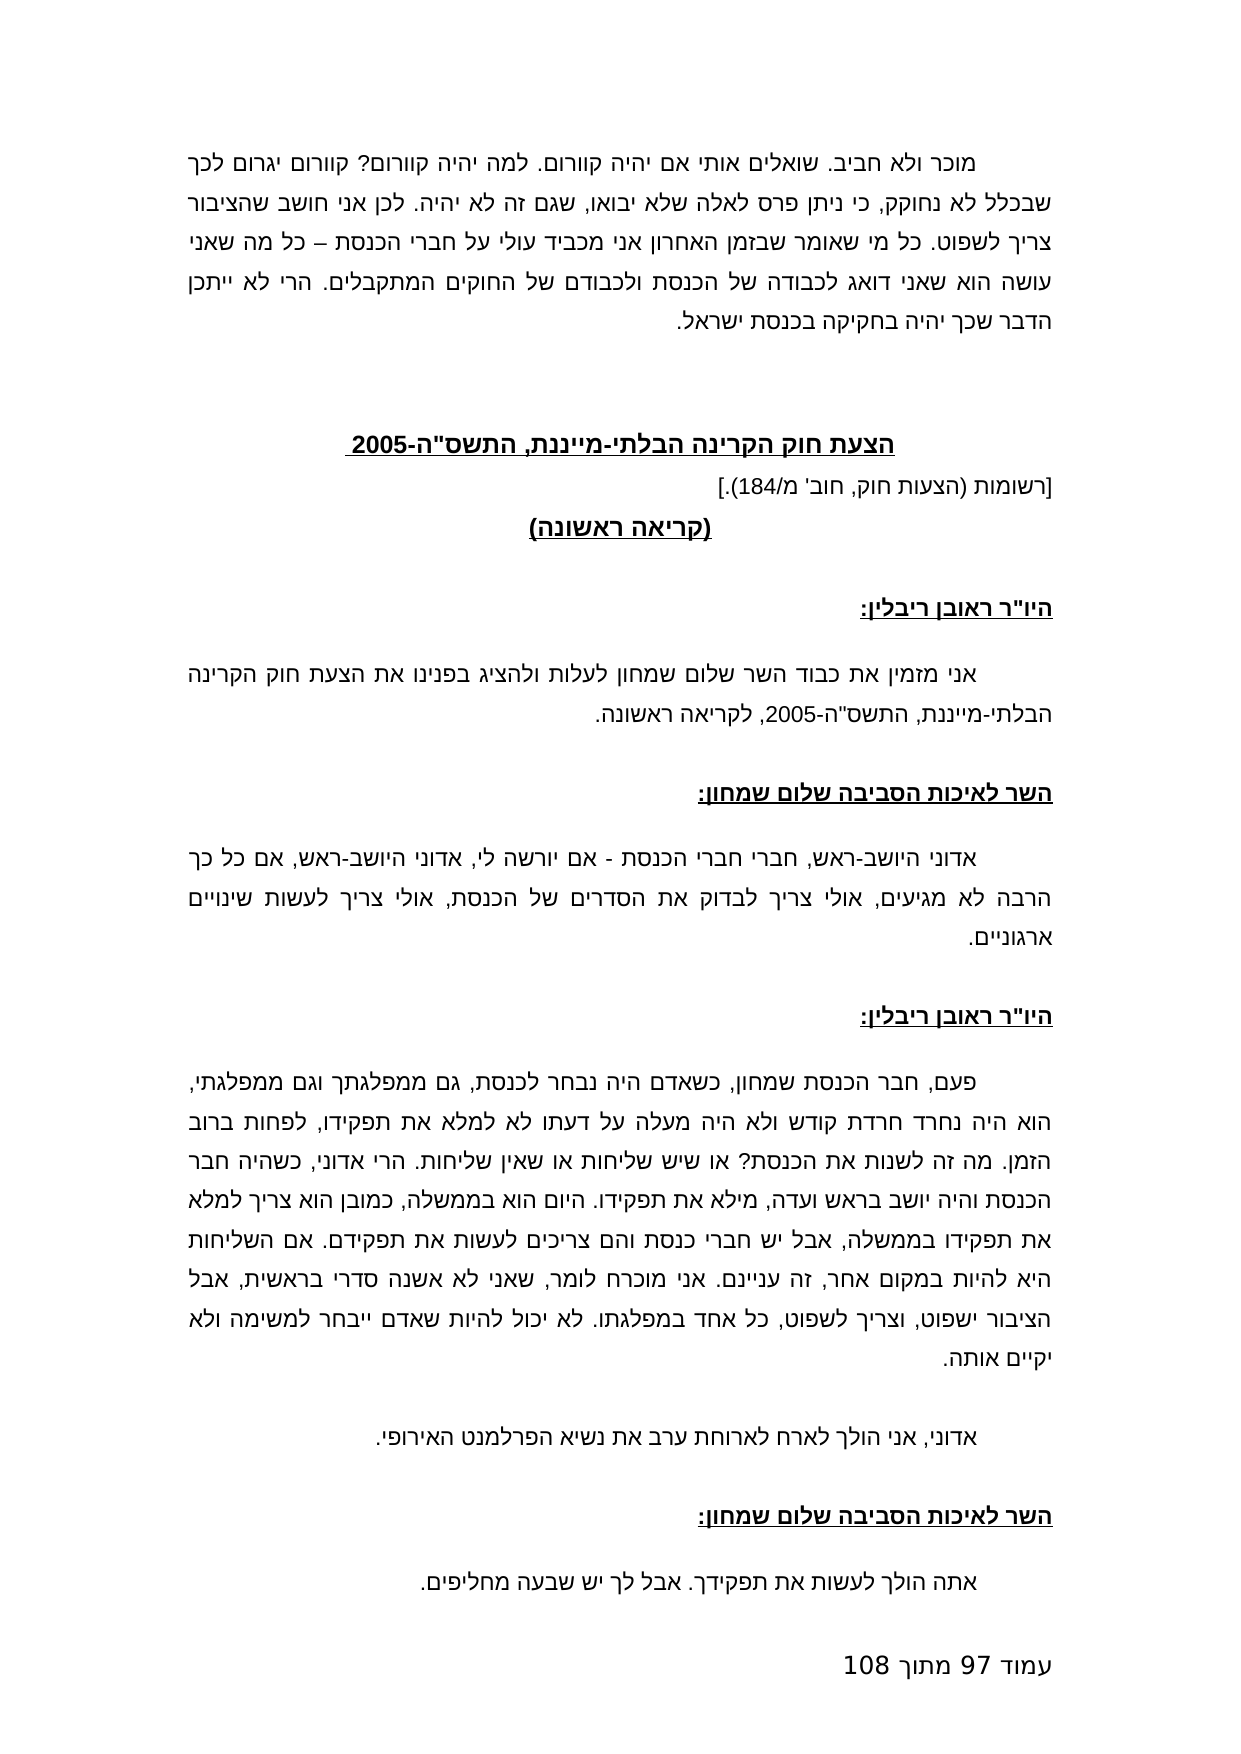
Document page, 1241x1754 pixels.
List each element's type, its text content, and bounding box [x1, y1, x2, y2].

text היו"ר ראובן ריבלין: [187, 1003, 1053, 1029]
text אתה הולך לעשות את תפקידך. אבל לך יש שבעה מחליפים. [187, 1569, 1053, 1596]
text (קריאה ראשונה) [187, 513, 1053, 541]
text פעם, חבר הכנסת שמחון, כשאדם היה נבחר לכנסת, גם ממפלגתך וגם ממפלגתי, הוא היה נחרד חרדת קודש ולא היה מעלה על דעתו לא למלא את תפקידו, לפחות ברוב הזמן. מה זה לשנות את הכנסת? או שיש שליחות או שאין שליחות. הרי אדוני, כשהיה חבר הכנסת והיה יושב בראש ועדה, מילא את תפקידו. היום הוא בממשלה, כמובן הוא צריך למלא את תפקידו בממשלה, אבל יש חברי כנסת והם צריכים לעשות את תפקידם. אם השליחות היא להיות במקום אחר, זה עניינם. אני מוכרח לומר, שאני לא אשנה סדרי בראשית, אבל הציבור ישפוט, וצריך לשפוט, כל אחד במפלגתו. לא יכול להיות שאדם ייבחר למשימה ולא יקיים אותה. [187, 1069, 1053, 1372]
text היו"ר ראובן ריבלין: [187, 595, 1053, 622]
text השר לאיכות הסביבה שלום שמחון: [187, 1503, 1053, 1530]
text [רשומות (הצעות חוק, חוב' מ/184).] [187, 473, 1053, 499]
text אני מזמין את כבוד השר שלום שמחון לעלות ולהציג בפנינו את הצעת חוק הקרינה הבלתי-מייננת, התשס"ה-2005, לקריאה ראשונה. [187, 661, 1053, 727]
text השר לאיכות הסביבה שלום שמחון: [187, 779, 1053, 806]
text אדוני היושב-ראש, חברי חברי הכנסת - אם יורשה לי, אדוני היושב-ראש, אם כל כך הרבה לא מגיעים, אולי צריך לבדוק את הסדרים של הכנסת, אולי צריך לעשות שינויים ארגוניים. [187, 845, 1053, 951]
text מוכר ולא חביב. שואלים אותי אם יהיה קוורום. למה יהיה קוורום? קוורום יגרום לכך שבכלל לא נחוקק, כי ניתן פרס לאלה שלא יבואו, שגם זה לא יהיה. לכן אני חושב שהציבור צריך לשפוט. כל מי שאומר שבזמן האחרון אני מכביד עולי על חברי הכנסת – כל מה שאני עושה הוא שאני דואג לכבודה של הכנסת ולכבודם של החוקים המתקבלים. הרי לא ייתכן הדבר שכך יהיה בחקיקה בכנסת ישראל. [187, 150, 1053, 334]
text אדוני, אני הולך לארח לארוחת ערב את נשיא הפרלמנט האירופי. [187, 1424, 1053, 1451]
text הצעת חוק הקרינה הבלתי-מייננת, התשס"ה-2005 [187, 430, 1053, 459]
